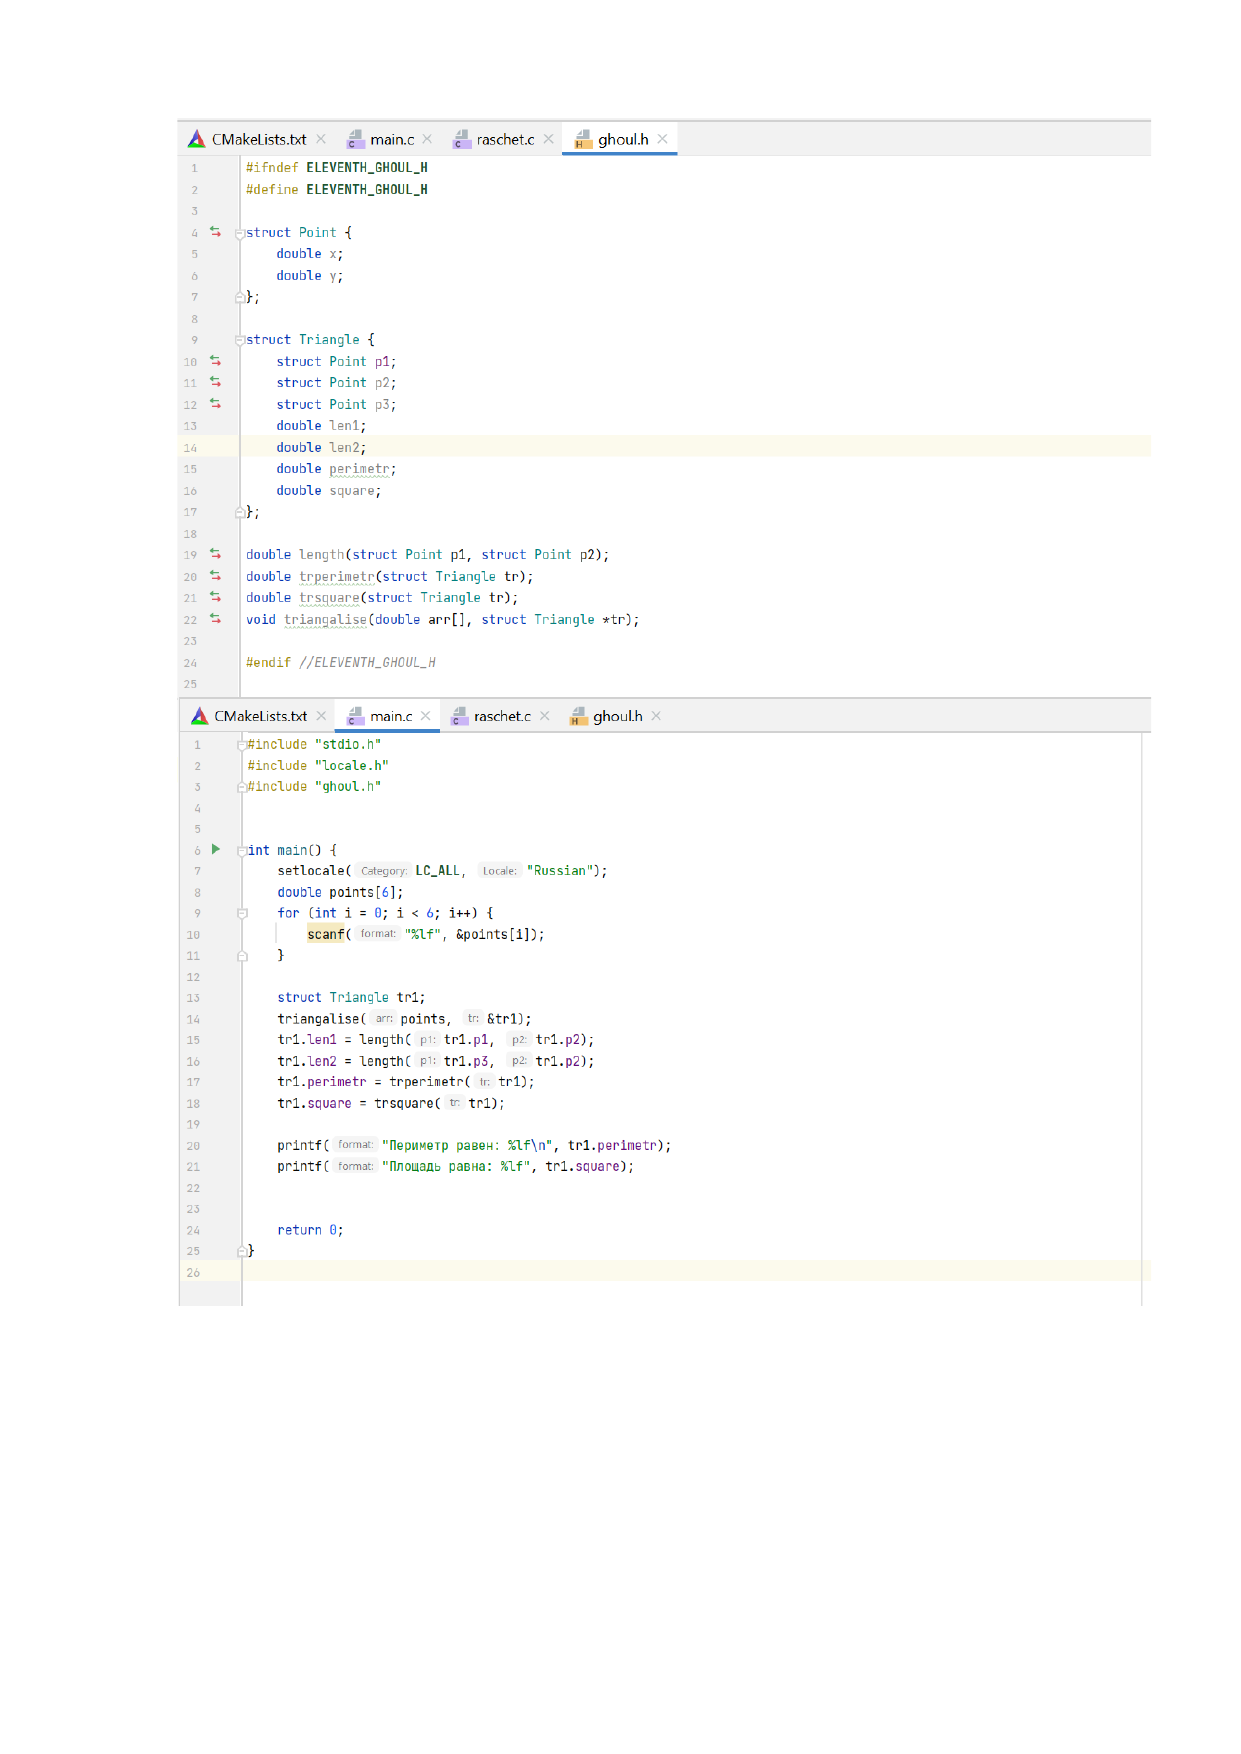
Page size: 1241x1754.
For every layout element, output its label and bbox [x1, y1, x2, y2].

picture [177, 118, 1152, 1306]
